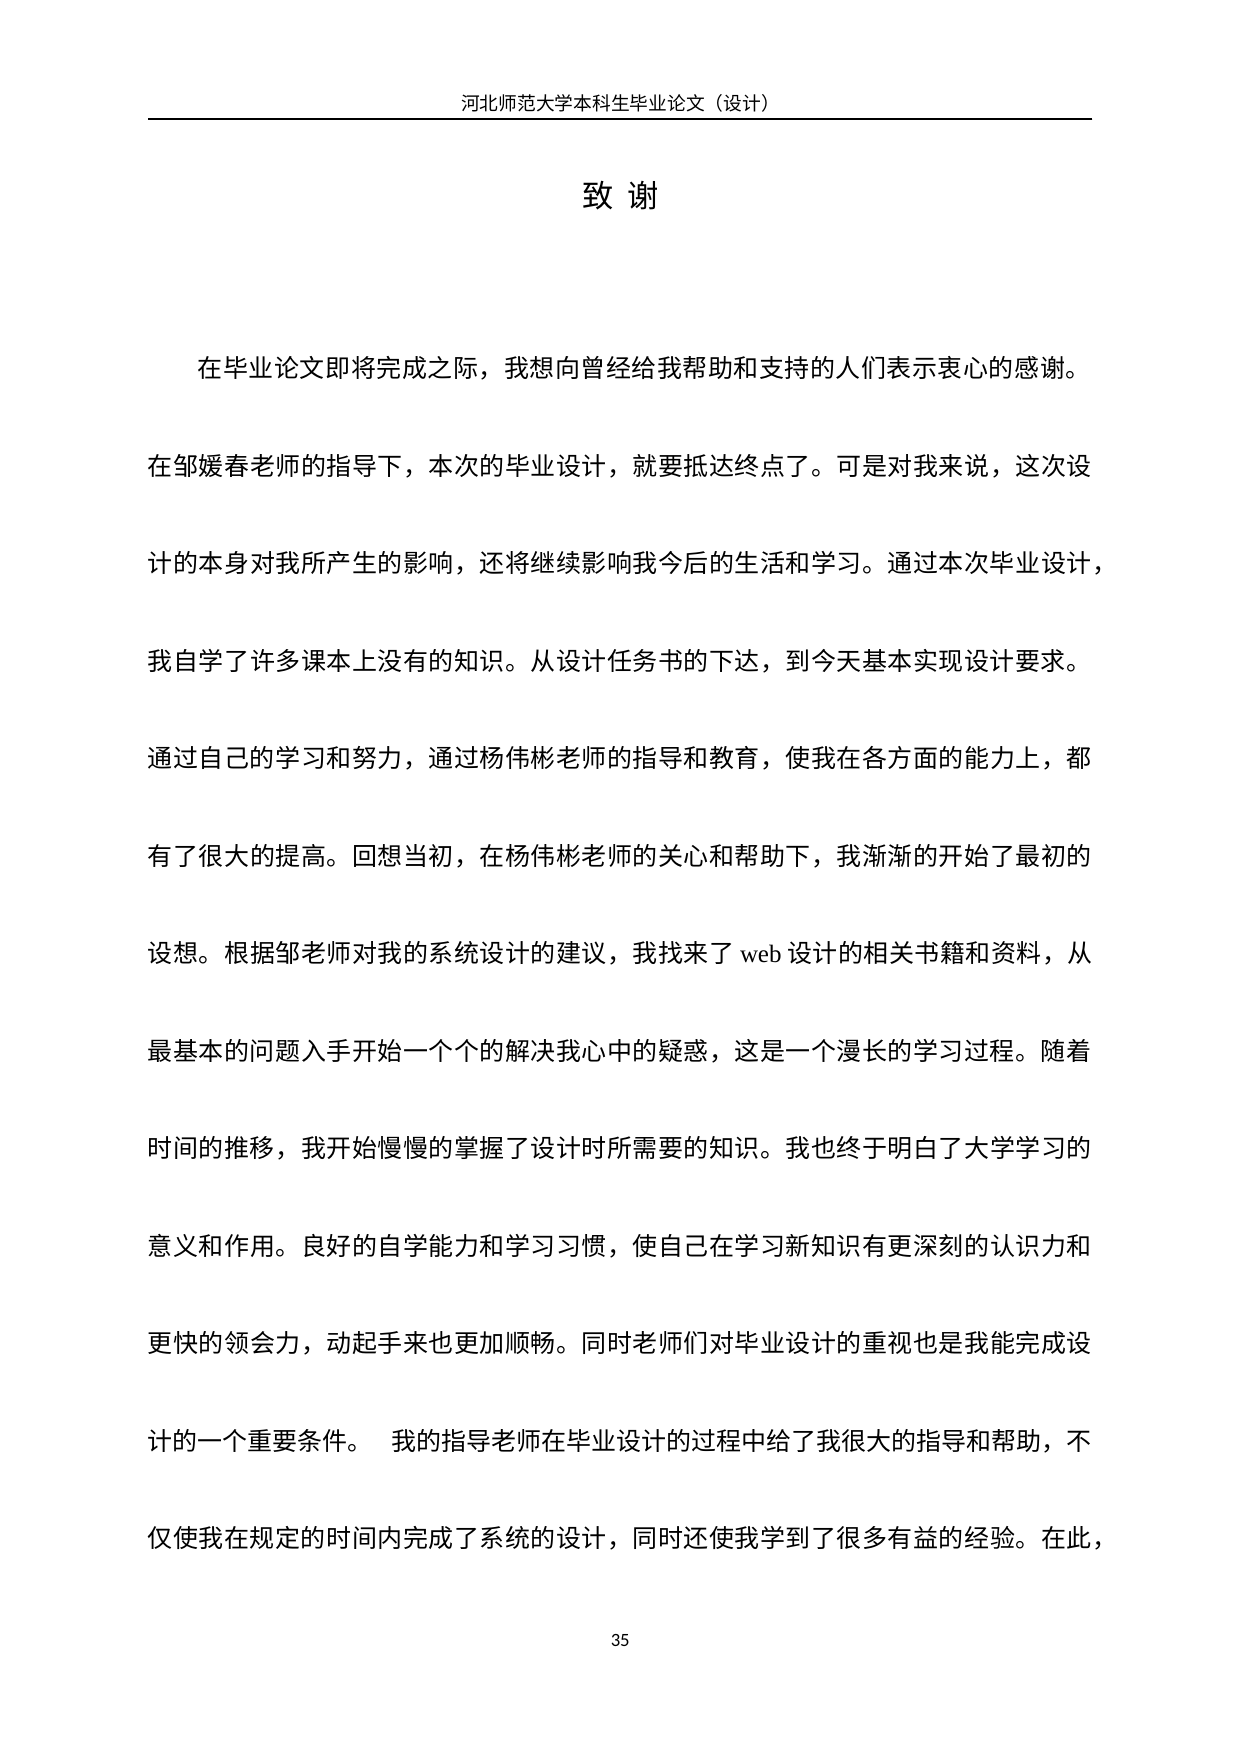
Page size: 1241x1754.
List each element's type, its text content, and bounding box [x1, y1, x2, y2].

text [148, 334, 1092, 1569]
list 致 谢 [148, 161, 1092, 226]
